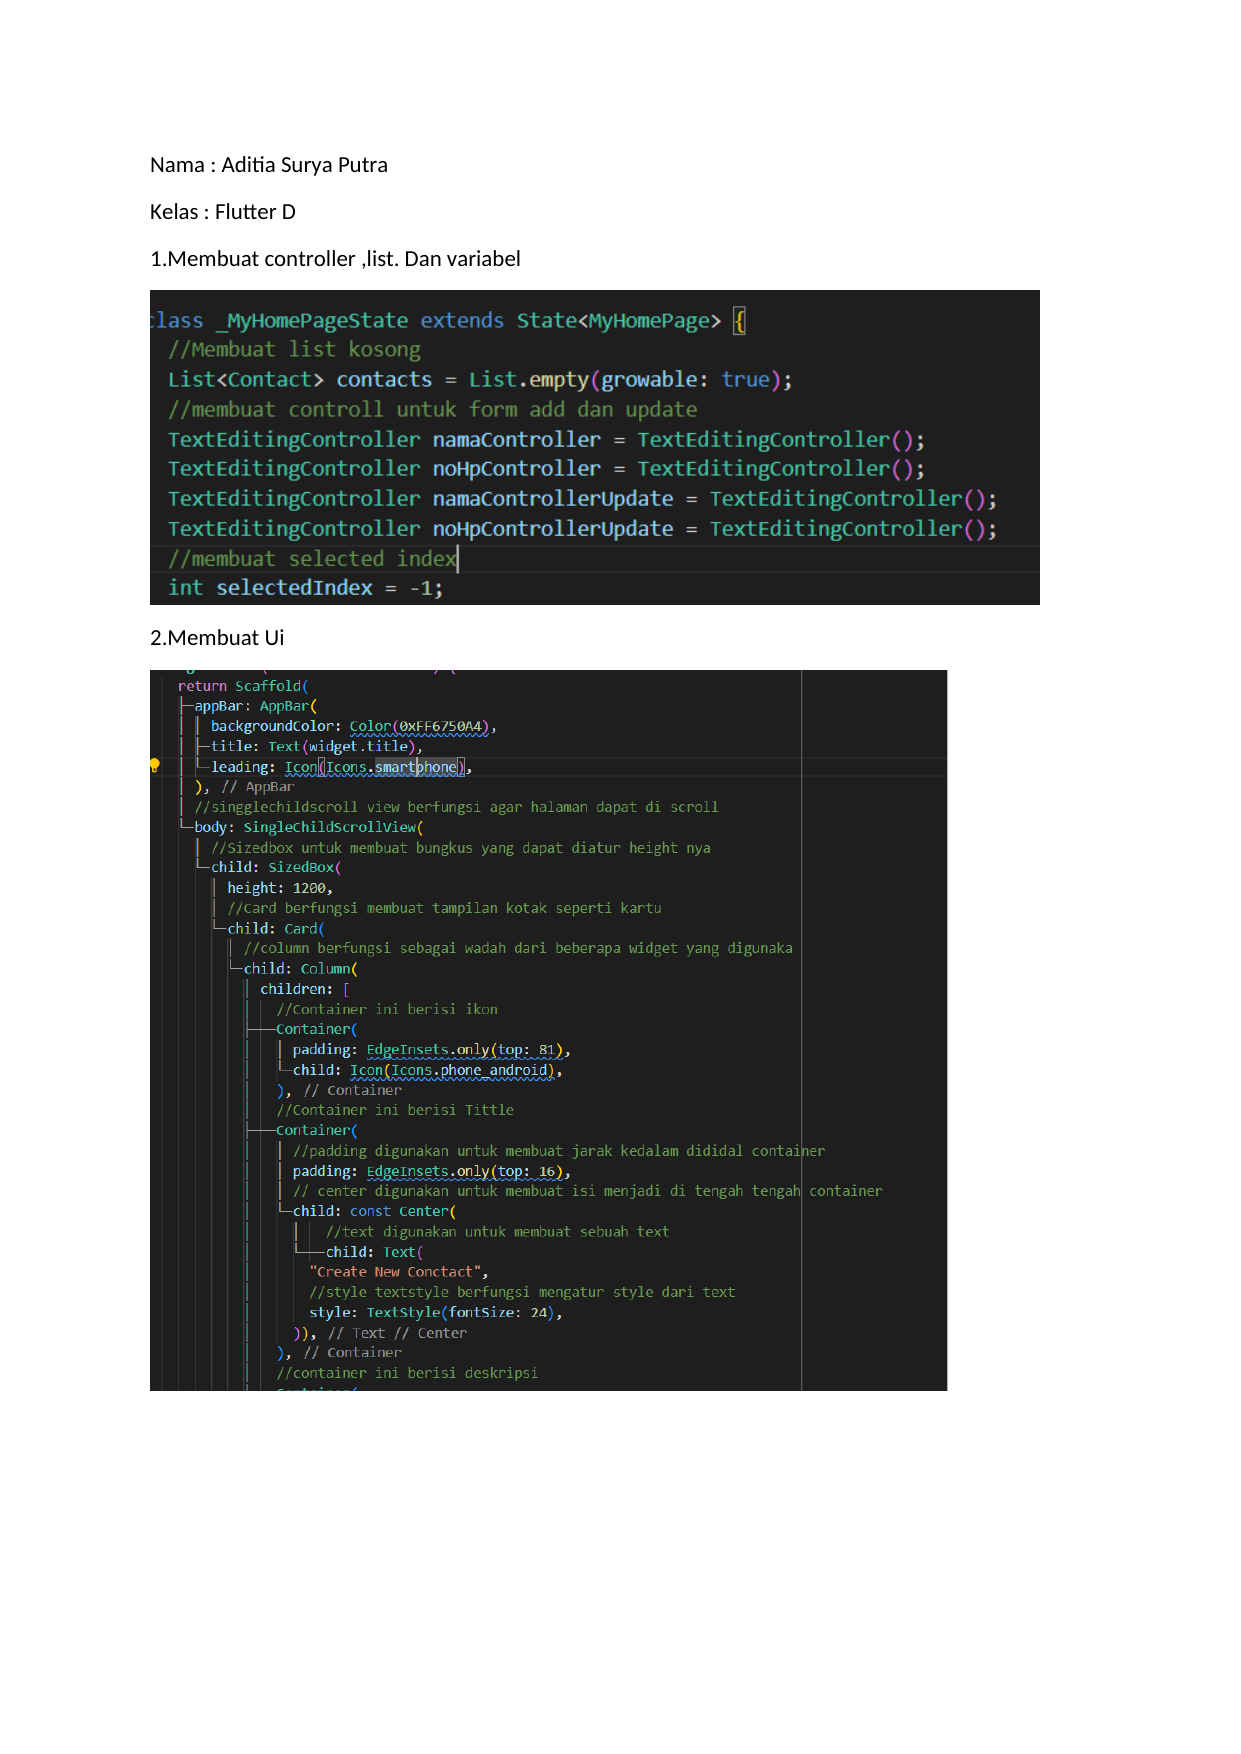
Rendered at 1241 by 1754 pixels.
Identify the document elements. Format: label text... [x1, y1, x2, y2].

picture [150, 290, 1040, 605]
text Nama : Aditia Surya Putra [150, 150, 1090, 178]
text 2.Membuat Ui [150, 623, 1090, 651]
text Kelas : Flutter D [150, 197, 1090, 225]
text 1.Membuat controller ,list. Dan variabel [150, 244, 1090, 272]
picture [150, 670, 948, 1391]
